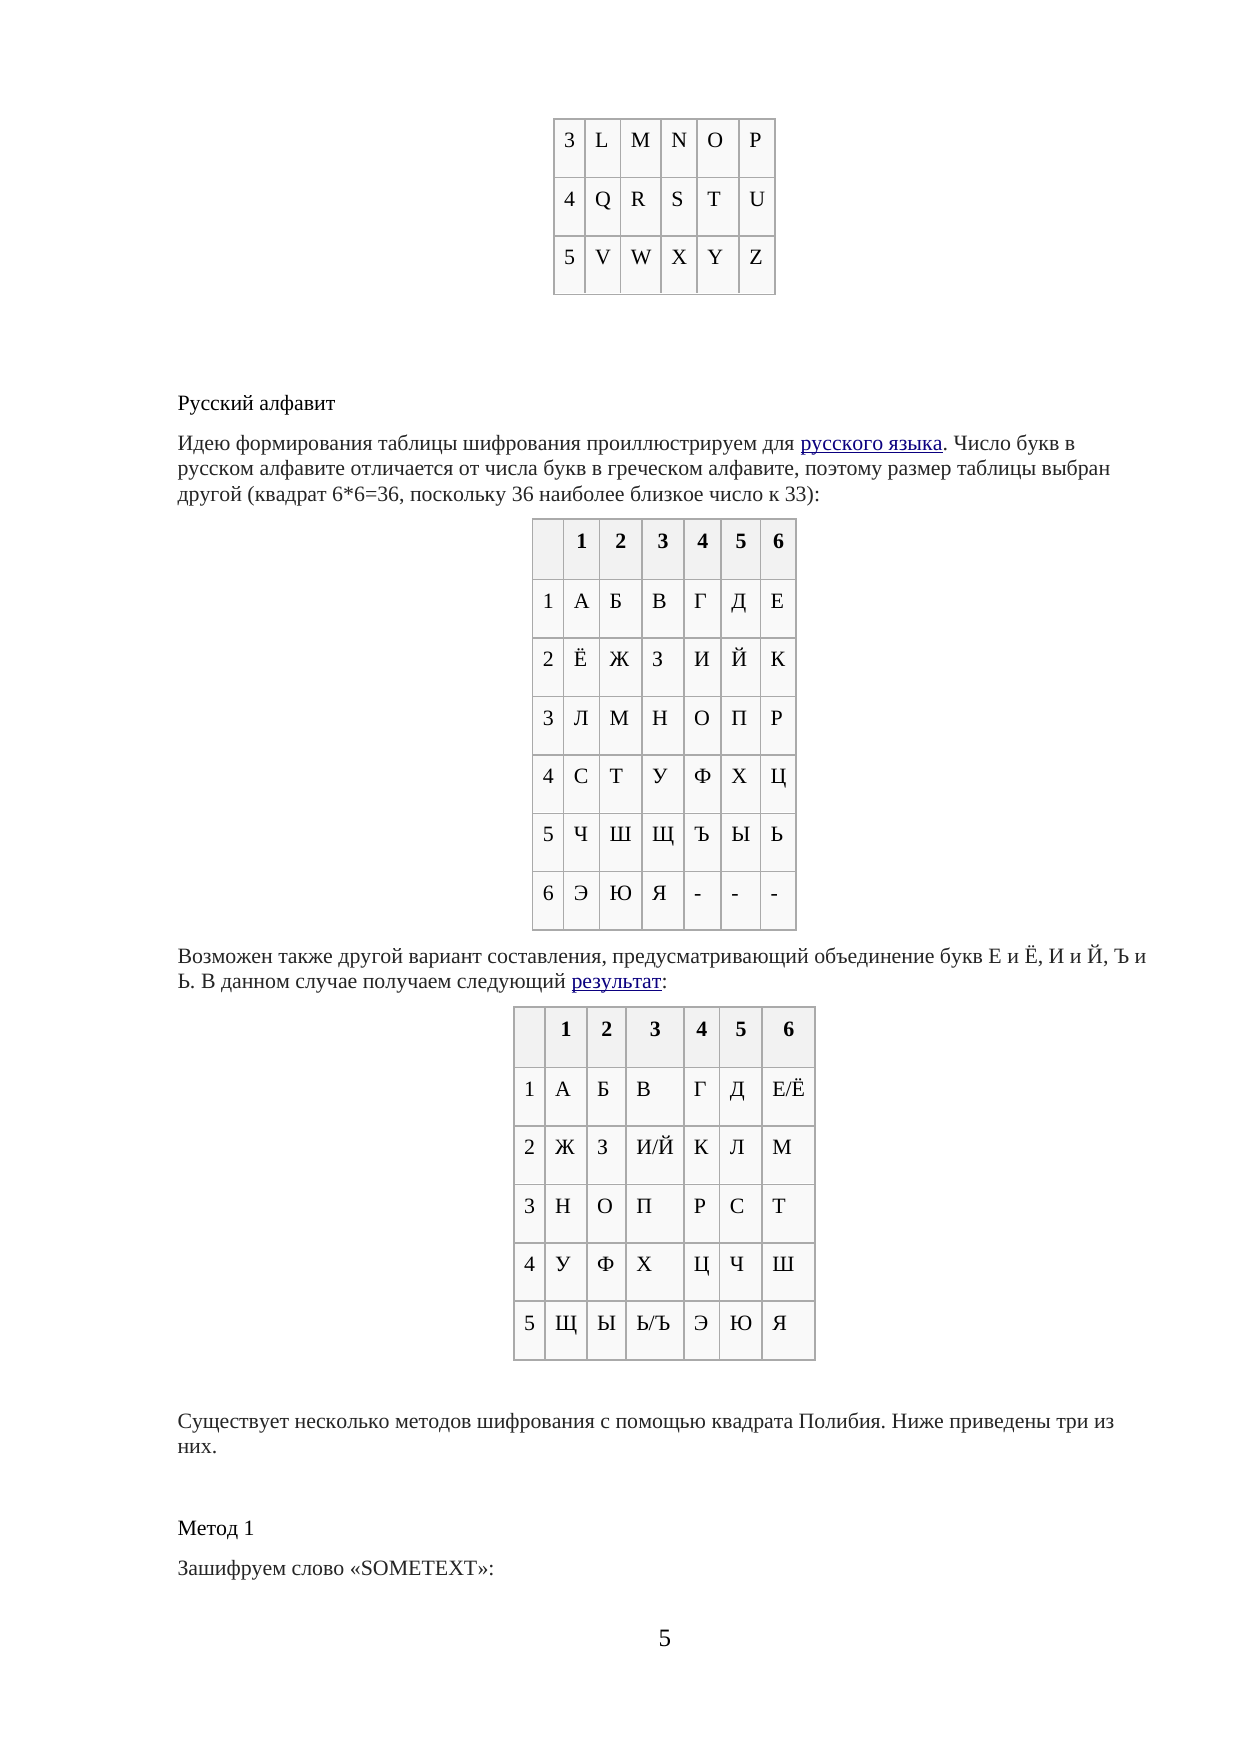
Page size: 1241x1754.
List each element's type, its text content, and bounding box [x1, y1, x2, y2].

table_cell Y [698, 237, 738, 293]
text Идею формирования таблицы шифрования проиллюстрируем для русского языка. Число букв в русском алфавите отличается от числа букв в греческом алфавите, поэтому размер таблицы выбран другой (квадрат 6*6=36, поскольку 36 наиболее близкое число к 33): [177, 430, 1152, 506]
table_cell S [662, 178, 696, 235]
table_cell Н [546, 1185, 586, 1242]
table_cell Н [643, 697, 683, 754]
table_cell Х [627, 1244, 683, 1300]
table_cell Щ [643, 814, 683, 871]
table_cell Х [722, 756, 760, 812]
table_cell М [763, 1127, 814, 1183]
table_cell Е [761, 580, 795, 637]
table_cell Э [685, 1302, 719, 1359]
table_cell 5 [555, 237, 584, 293]
table_header 5 [720, 1008, 761, 1067]
table_header [515, 1008, 544, 1067]
table_cell - [685, 872, 720, 929]
table_cell L [586, 120, 620, 177]
table_cell В [627, 1068, 683, 1125]
table_cell Ь [761, 814, 795, 871]
table_header 6 [761, 520, 795, 579]
table_cell Z [740, 237, 774, 293]
table_cell П [627, 1185, 683, 1242]
table_cell Т [763, 1185, 814, 1242]
table_cell Г [685, 1068, 719, 1125]
table_cell U [740, 178, 774, 235]
table_header 3 [643, 520, 683, 579]
table_cell С [720, 1185, 761, 1242]
table_cell Ё [564, 639, 599, 696]
table_cell O [698, 120, 738, 177]
table_cell Ы [588, 1302, 625, 1359]
table_cell Л [564, 697, 599, 754]
table_cell Г [685, 580, 720, 637]
table_cell Й [722, 639, 760, 696]
table_cell 4 [515, 1244, 544, 1300]
table_cell Д [720, 1068, 761, 1125]
table_header 1 [564, 520, 599, 579]
text Существует несколько методов шифрования с помощью квадрата Полибия. Ниже приведены три из них. [177, 1408, 1152, 1458]
table_cell 4 [555, 178, 584, 235]
table_cell Э [564, 872, 599, 929]
table_cell Ь/Ъ [627, 1302, 683, 1359]
table_cell Ц [761, 756, 795, 812]
table_header 5 [722, 520, 760, 579]
table_cell 3 [533, 697, 563, 754]
table_cell Ю [720, 1302, 761, 1359]
table_cell - [761, 872, 795, 929]
table_cell Ш [600, 814, 641, 871]
table_cell X [662, 237, 696, 293]
table_cell 4 [533, 756, 563, 812]
table_cell А [546, 1068, 586, 1125]
table_cell Ч [564, 814, 599, 871]
table_cell N [662, 120, 696, 177]
table_cell П [722, 697, 760, 754]
table_cell Ж [546, 1127, 586, 1183]
table_cell P [740, 120, 774, 177]
table_cell И/Й [627, 1127, 683, 1183]
table_cell Р [685, 1185, 719, 1242]
table_cell О [588, 1185, 625, 1242]
table_header 4 [685, 520, 720, 579]
table_header 6 [763, 1008, 814, 1067]
table_cell О [685, 697, 720, 754]
subtitle Метод 1 [177, 1515, 1152, 1540]
table_cell К [761, 639, 795, 696]
table_cell W [621, 237, 660, 293]
text Возможен также другой вариант составления, предусматривающий объединение букв Е и Ё, И и Й, Ъ и Ь. В данном случае получаем следующий результат: [177, 943, 1152, 994]
table_cell Ш [763, 1244, 814, 1300]
table_cell 1 [533, 580, 563, 637]
table_cell 2 [533, 639, 563, 696]
table_cell У [643, 756, 683, 812]
table_cell Ч [720, 1244, 761, 1300]
table_cell А [564, 580, 599, 637]
subtitle Русский алфавит [177, 390, 1152, 416]
table_cell Р [761, 697, 795, 754]
table_cell К [685, 1127, 719, 1183]
table_cell У [546, 1244, 586, 1300]
table_cell Т [600, 756, 641, 812]
table_cell Ы [722, 814, 760, 871]
table_cell З [588, 1127, 625, 1183]
table_cell Ъ [685, 814, 720, 871]
table_cell 6 [533, 872, 563, 929]
table_cell M [621, 120, 660, 177]
table_cell З [643, 639, 683, 696]
table_cell Я [643, 872, 683, 929]
table_cell Ю [600, 872, 641, 929]
table_cell Б [588, 1068, 625, 1125]
table_cell V [586, 237, 620, 293]
text Зашифруем слово «SOMETEXT»: [177, 1554, 1152, 1580]
table_header [533, 520, 563, 579]
table_cell 2 [515, 1127, 544, 1183]
table_header 4 [685, 1008, 719, 1067]
table_cell Ф [685, 756, 720, 812]
table_cell 3 [555, 120, 584, 177]
table_header 3 [627, 1008, 683, 1067]
table_cell Б [600, 580, 641, 637]
table_cell Ц [685, 1244, 719, 1300]
table_cell В [643, 580, 683, 637]
table_cell С [564, 756, 599, 812]
table_cell Ф [588, 1244, 625, 1300]
table_cell Е/Ё [763, 1068, 814, 1125]
table_cell Л [720, 1127, 761, 1183]
table_cell - [722, 872, 760, 929]
table_cell Ж [600, 639, 641, 696]
table_cell Д [722, 580, 760, 637]
table_cell Я [763, 1302, 814, 1359]
table_header 2 [588, 1008, 625, 1067]
table_cell Щ [546, 1302, 586, 1359]
table_cell R [621, 178, 660, 235]
table_cell М [600, 697, 641, 754]
table_cell T [698, 178, 738, 235]
table_cell 5 [533, 814, 563, 871]
table_header 1 [546, 1008, 586, 1067]
table_cell 1 [515, 1068, 544, 1125]
table_header 2 [600, 520, 641, 579]
table_cell 5 [515, 1302, 544, 1359]
table_cell 3 [515, 1185, 544, 1242]
table_cell Q [586, 178, 620, 235]
table_cell И [685, 639, 720, 696]
